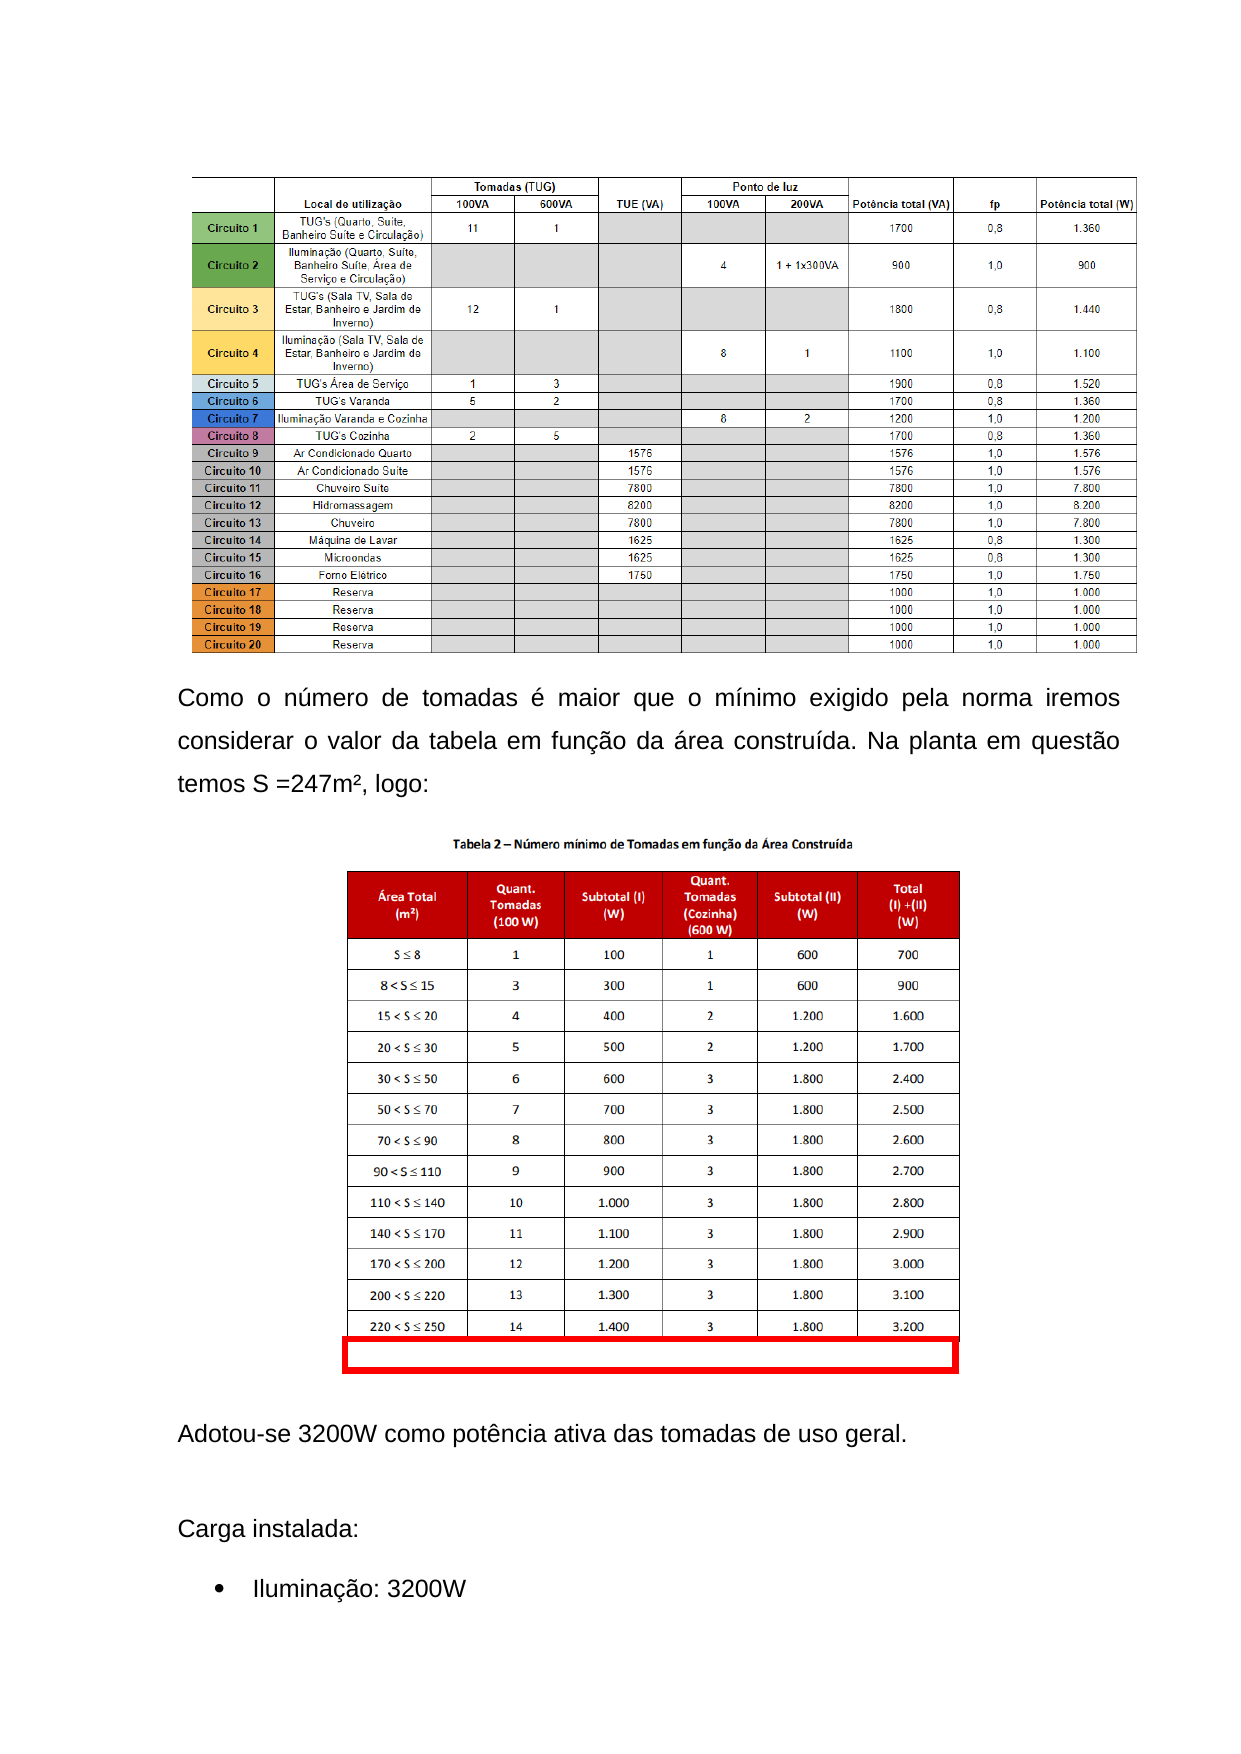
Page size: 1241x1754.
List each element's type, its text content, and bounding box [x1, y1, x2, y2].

picture [332, 829, 974, 1353]
list Iluminação: 3200W [215, 1574, 1122, 1603]
text Carga instalada: [177, 1514, 1122, 1543]
text Como o número de tomadas é maior que o mínimo exigido pela norma iremos considerar o valor da tabela em função da área construída. Na planta em questão temos S =247m², logo: [177, 683, 1122, 798]
text Adotou-se 3200W como potência ativa das tomadas de uso geral. [177, 1419, 1122, 1448]
picture [192, 177, 1137, 653]
picture [348, 1342, 952, 1353]
